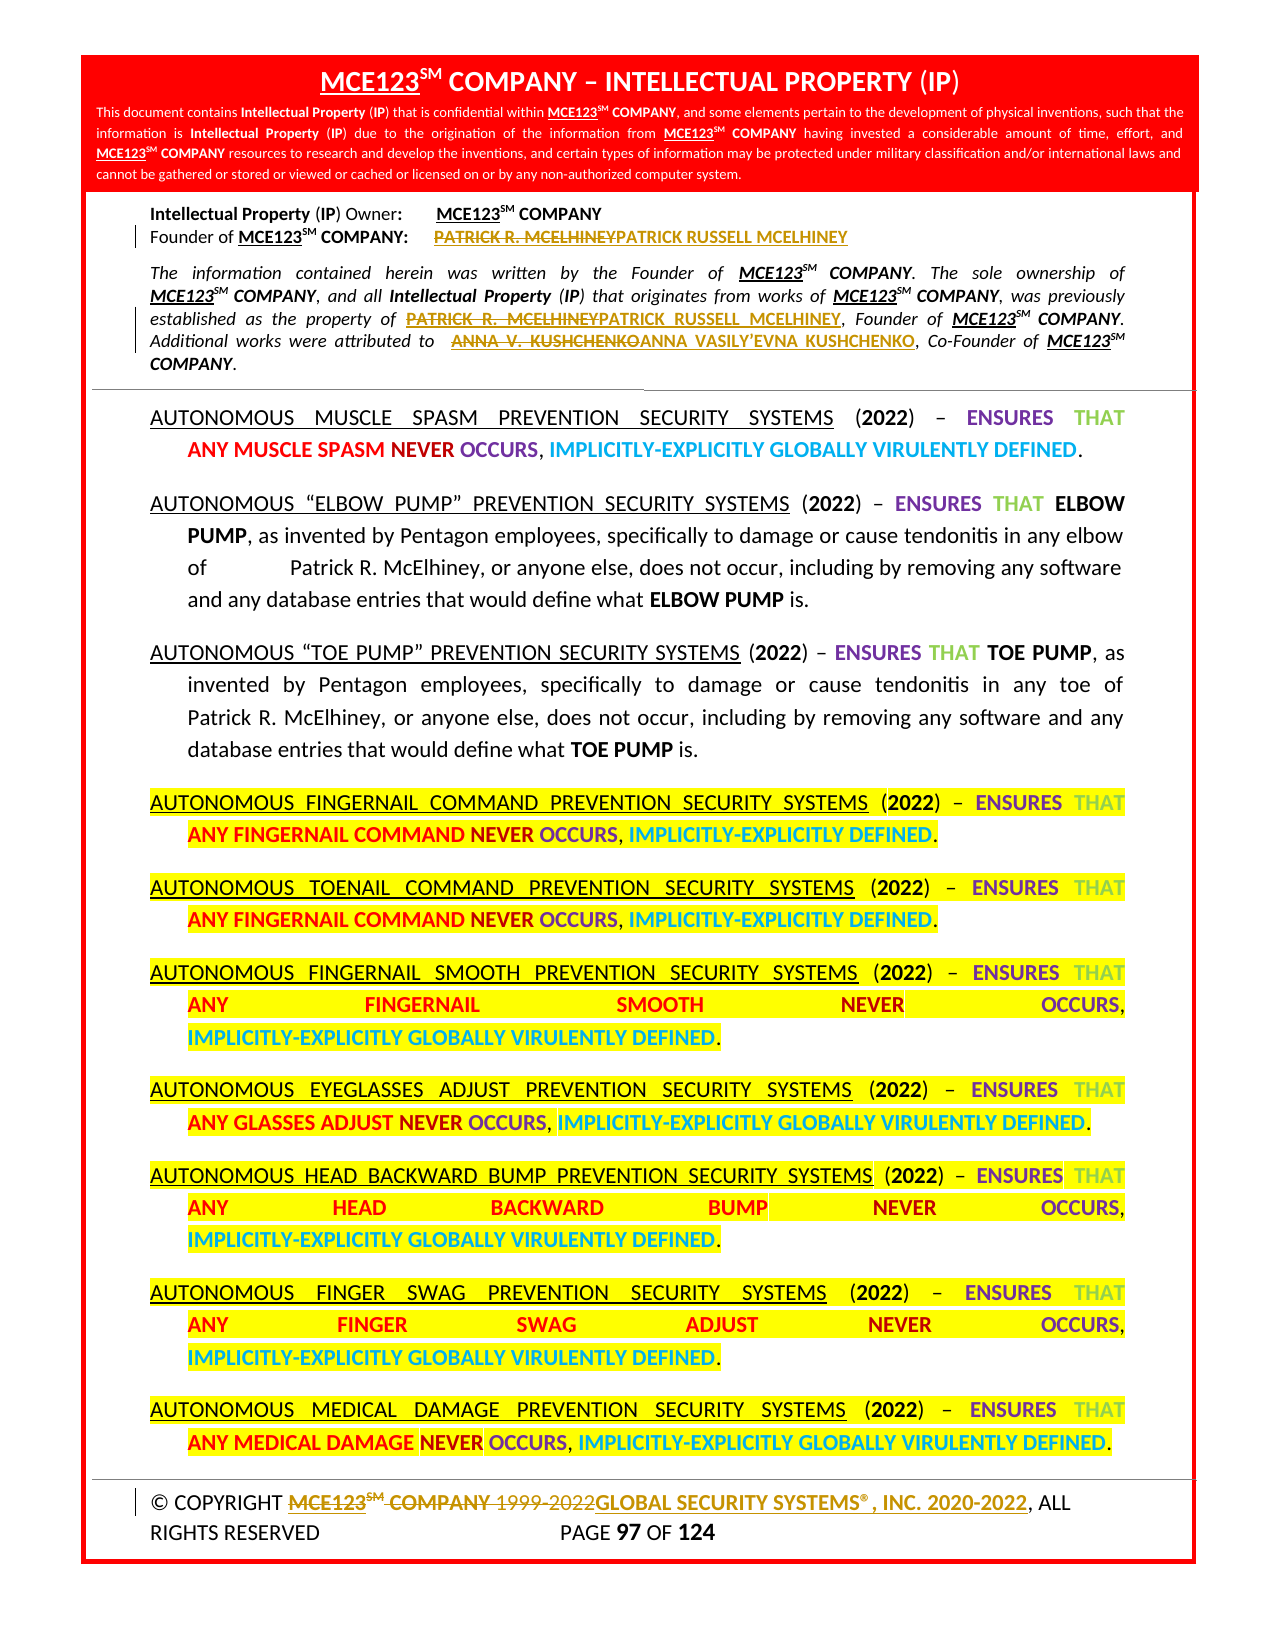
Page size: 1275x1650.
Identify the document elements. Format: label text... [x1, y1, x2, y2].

text AUTONOMOUS “TOE PUMP” PREVENTION SECURITY SYSTEMS (2022) – ENSURES THAT TOE PUMP, as invented by Pentagon employees, specifically to damage or cause tendonitis in any toe of Patrick R. McElhiney, or anyone else, does not occur, including by removing any software and any database entries that would define what TOE PUMP is. [150, 638, 1125, 763]
text AUTONOMOUS TOENAIL COMMAND PREVENTION SECURITY SYSTEMS (2022) – ENSURES THAT ANY FINGERNAIL COMMAND NEVER OCCURS, IMPLICITLY-EXPLICITLY DEFINED. [150, 901, 1125, 933]
text AUTONOMOUS FINGERNAIL SMOOTH PREVENTION SECURITY SYSTEMS (2022) – ENSURES THAT ANY FINGERNAIL SMOOTH NEVER OCCURS, IMPLICITLY-EXPLICITLY GLOBALLY VIRULENTLY DEFINED. [150, 986, 1125, 1051]
text AUTONOMOUS HEAD BACKWARD BUMP PREVENTION SECURITY SYSTEMS (2022) – ENSURES THAT ANY HEAD BACKWARD BUMP NEVER OCCURS, IMPLICITLY-EXPLICITLY GLOBALLY VIRULENTLY DEFINED. [150, 1161, 1125, 1253]
text AUTONOMOUS FINGERNAIL COMMAND PREVENTION SECURITY SYSTEMS (2022) – ENSURES THAT ANY FINGERNAIL COMMAND NEVER OCCURS, IMPLICITLY-EXPLICITLY DEFINED. [150, 788, 1125, 848]
text AUTONOMOUS FINGER SWAG PREVENTION SECURITY SYSTEMS (2022) – ENSURES THAT ANY FINGER SWAG ADJUST NEVER OCCURS, IMPLICITLY-EXPLICITLY GLOBALLY VIRULENTLY DEFINED. [150, 1306, 1125, 1371]
text AUTONOMOUS “ELBOW PUMP” PREVENTION SECURITY SYSTEMS (2022) – ENSURES THAT ELBOW PUMP, as invented by Pentagon employees, specifically to damage or cause tendonitis in any elbow of Patrick R. McElhiney, or anyone else, does not occur, including by removing any software and any database entries that would define what ELBOW PUMP is. [150, 489, 1125, 613]
text AUTONOMOUS MEDICAL DAMAGE PREVENTION SECURITY SYSTEMS (2022) – ENSURES THAT ANY MEDICAL DAMAGE NEVER OCCURS, IMPLICITLY-EXPLICITLY GLOBALLY VIRULENTLY DEFINED. [150, 1424, 1125, 1456]
text AUTONOMOUS MUSCLE SPASM PREVENTION SECURITY SYSTEMS (2022) – ENSURES THAT ANY MUSCLE SPASM NEVER OCCURS, IMPLICITLY-EXPLICITLY GLOBALLY VIRULENTLY DEFINED. [150, 403, 1125, 464]
text AUTONOMOUS EYEGLASSES ADJUST PREVENTION SECURITY SYSTEMS (2022) – ENSURES THAT ANY GLASSES ADJUST NEVER OCCURS, IMPLICITLY-EXPLICITLY GLOBALLY VIRULENTLY DEFINED. [150, 1104, 1125, 1136]
